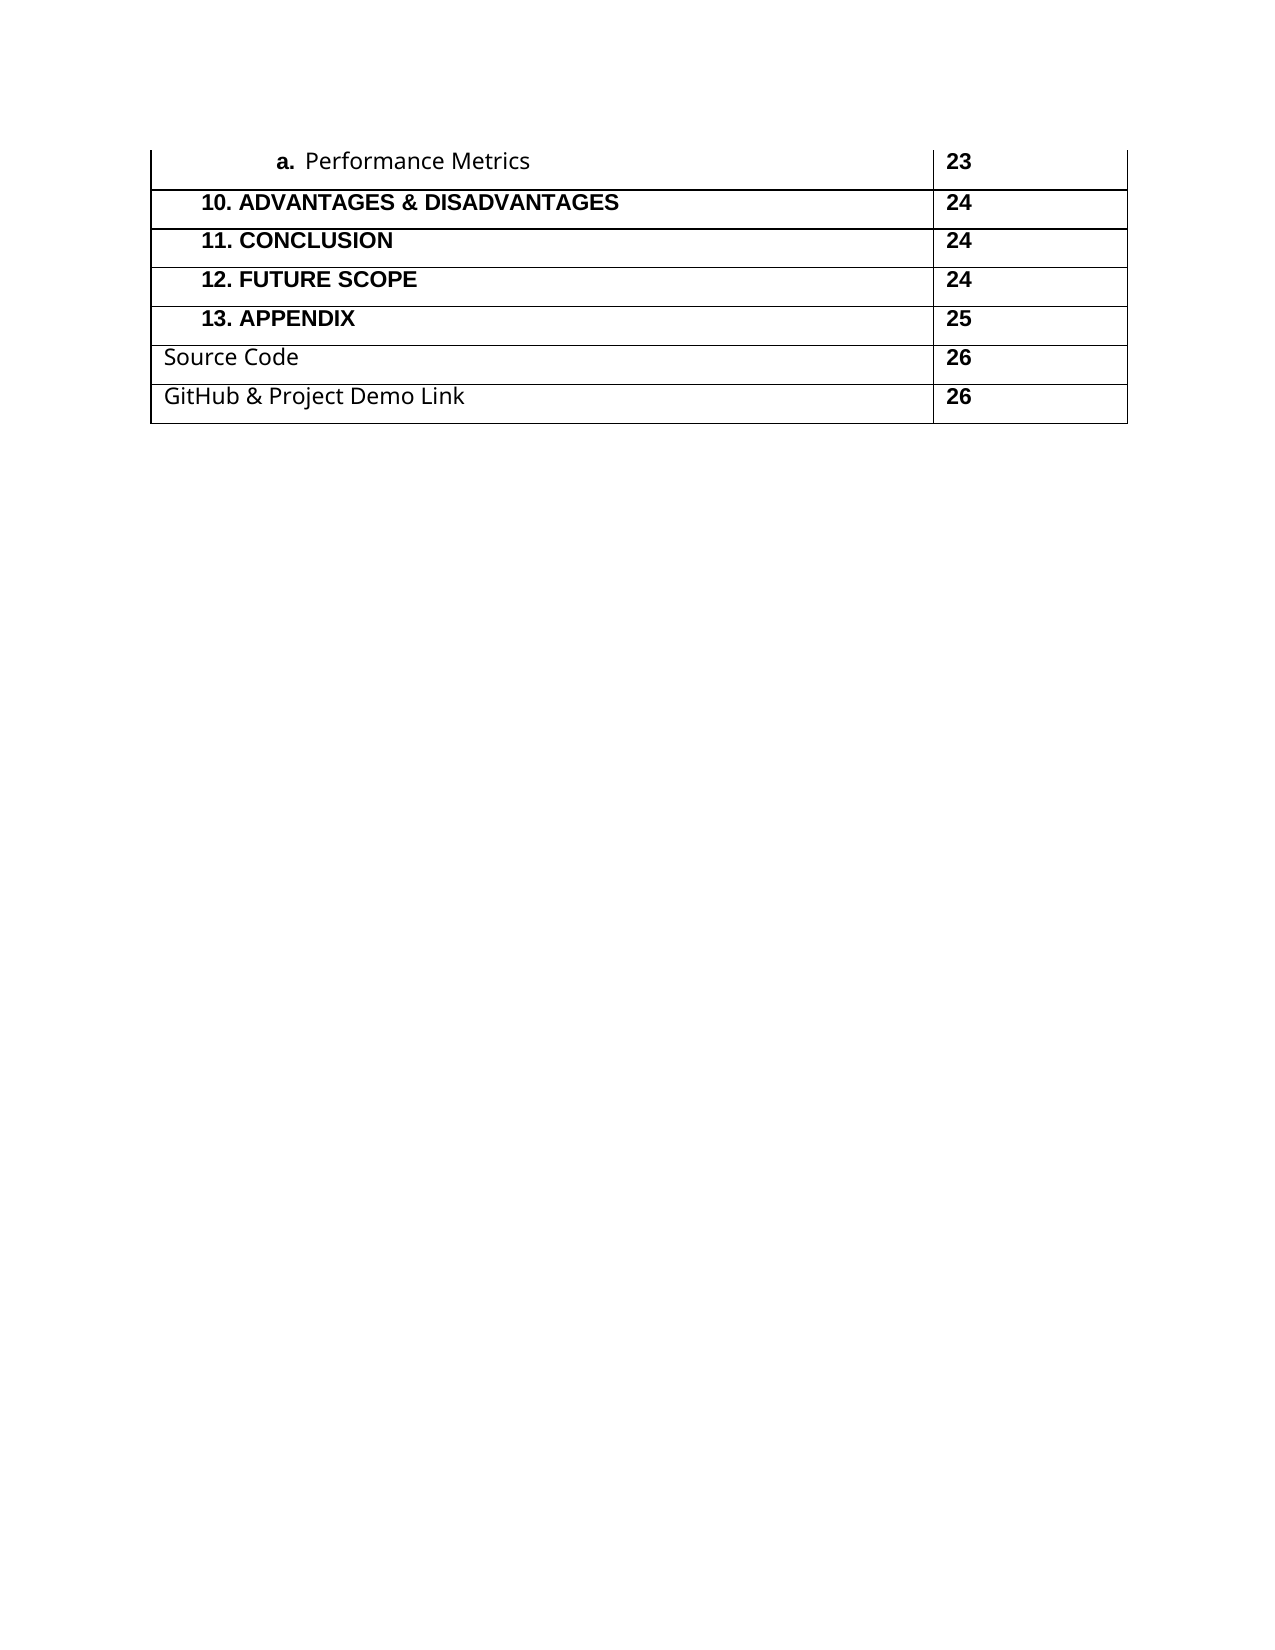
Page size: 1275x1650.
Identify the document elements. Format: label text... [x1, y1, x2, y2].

table_header a. Performance Metrics [152, 150, 933, 189]
table_cell GitHub & Project Demo Link [152, 385, 933, 423]
table_cell 26 [934, 346, 1127, 384]
table_cell 11. CONCLUSION [152, 230, 933, 267]
table_cell 12. FUTURE SCOPE [152, 268, 933, 306]
table_cell 13. APPENDIX [152, 307, 933, 345]
table_cell Source Code [152, 346, 933, 384]
table_cell 24 [934, 268, 1127, 306]
table_header 23 [934, 150, 1127, 189]
table_cell 24 [934, 191, 1127, 228]
table_cell 26 [934, 385, 1127, 423]
table_cell 10. ADVANTAGES & DISADVANTAGES [152, 191, 933, 228]
table_cell 24 [934, 230, 1127, 267]
table_cell 25 [934, 307, 1127, 345]
